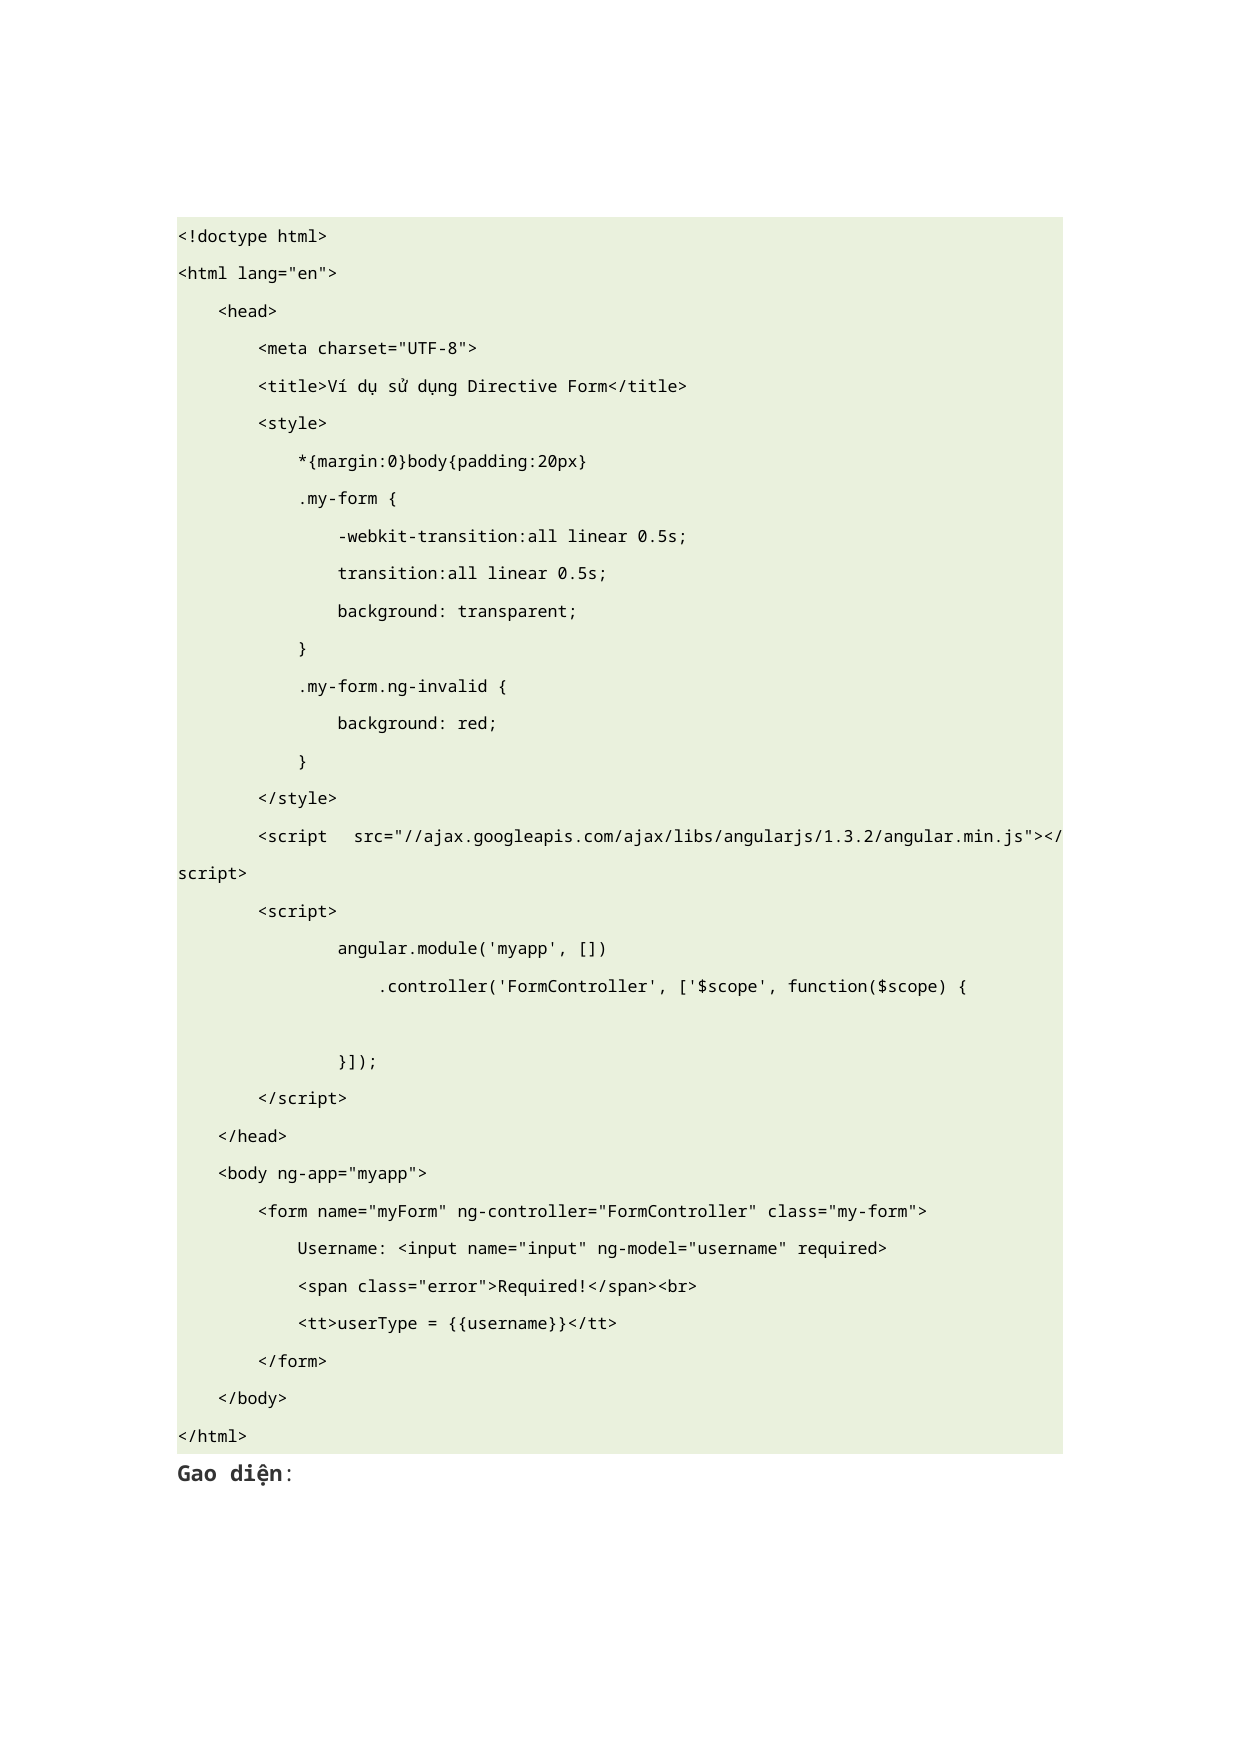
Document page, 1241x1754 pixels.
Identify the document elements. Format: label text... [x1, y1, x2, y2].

text Gao diện: [177, 1454, 1063, 1492]
